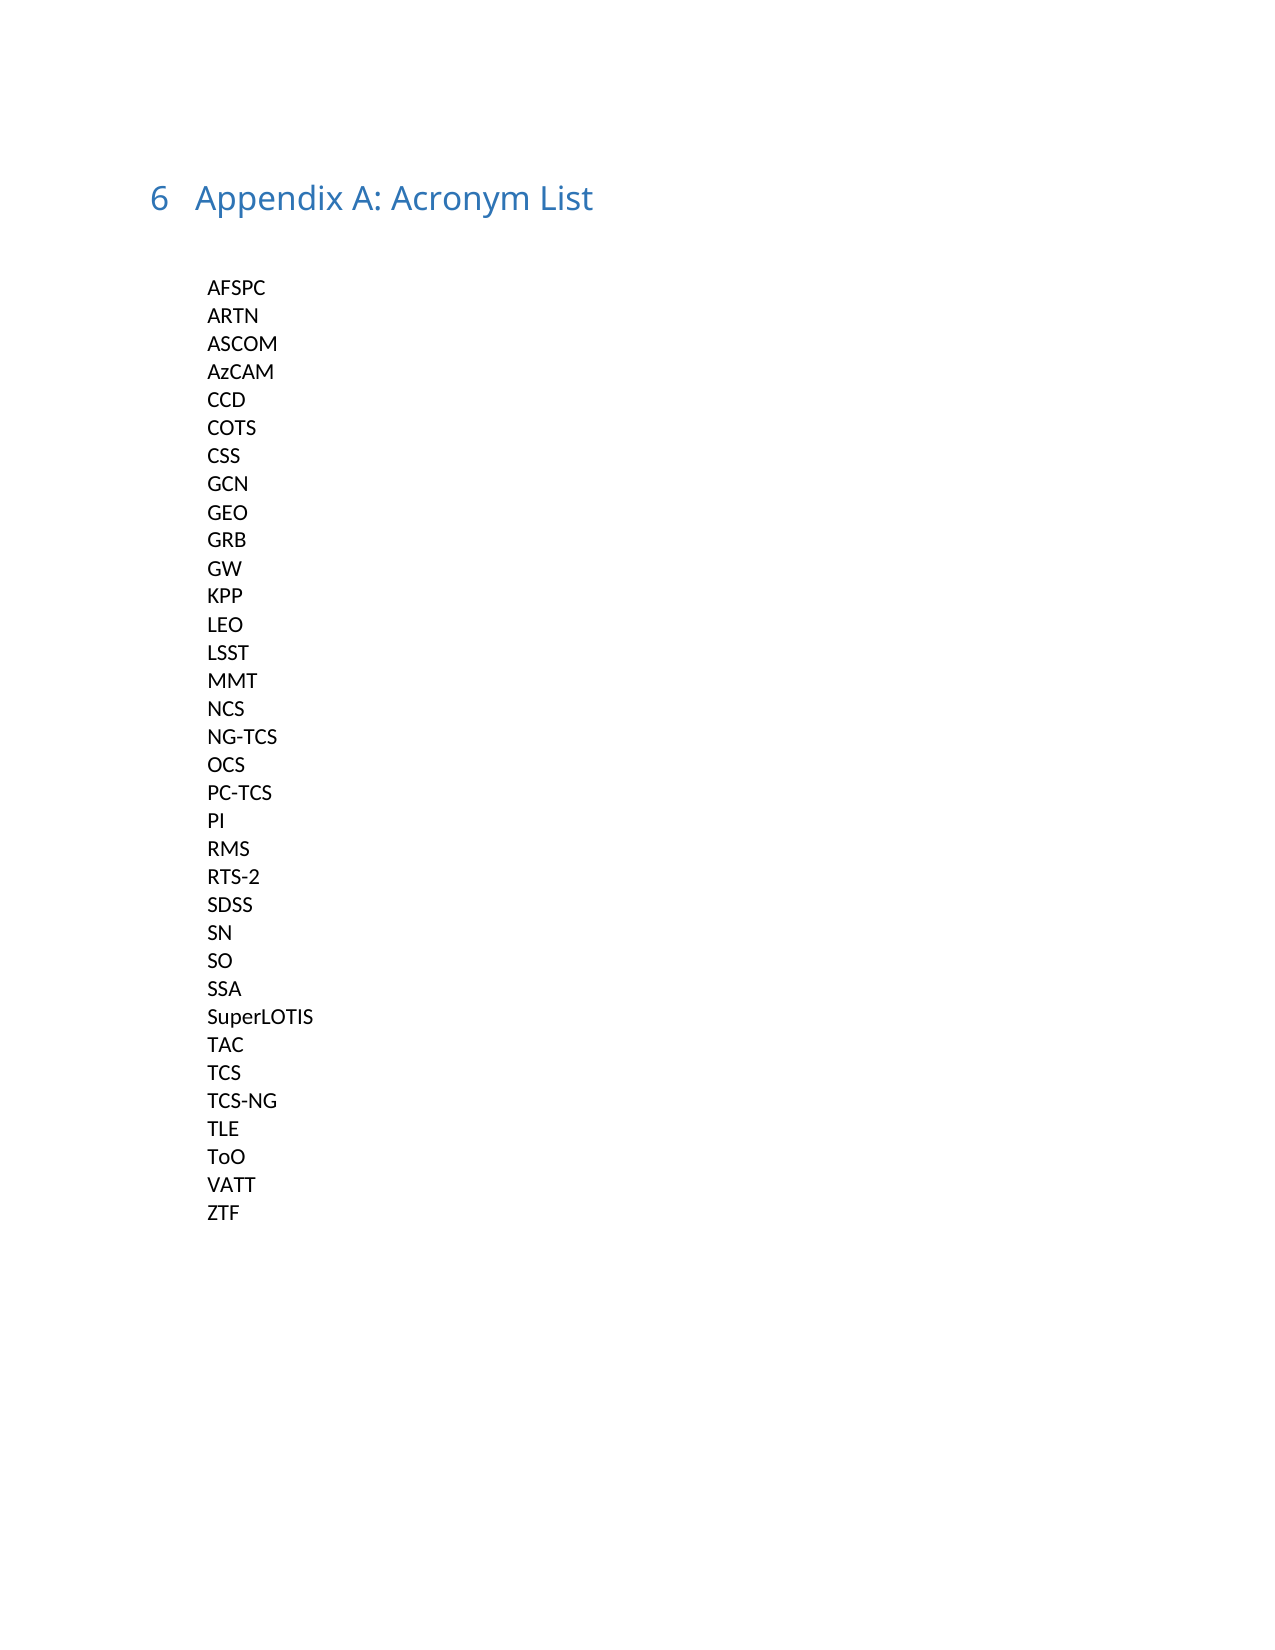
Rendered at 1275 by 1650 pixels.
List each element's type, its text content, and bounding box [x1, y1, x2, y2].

text SuperLOTIS [150, 1002, 1125, 1030]
text ZTF [150, 1198, 1125, 1226]
subtitle Appendix A: Acronym List [150, 175, 1125, 220]
text ASCOM [150, 329, 1125, 357]
text SSA [150, 974, 1125, 1002]
text OCS [150, 750, 1125, 778]
text AFSPC [150, 273, 1125, 301]
text CCD [150, 386, 1125, 413]
text TLE [150, 1114, 1125, 1142]
text ARTN [150, 301, 1125, 329]
text LSST [150, 638, 1125, 666]
text GEO [150, 498, 1125, 526]
text RTS-2 [150, 862, 1125, 890]
text SDSS [150, 890, 1125, 918]
text TCS [150, 1058, 1125, 1086]
text ToO [150, 1142, 1125, 1170]
text CSS [150, 442, 1125, 469]
text KPP [150, 582, 1125, 610]
text NCS [150, 694, 1125, 722]
text PC-TCS [150, 778, 1125, 806]
text GCN [150, 469, 1125, 498]
text PI [150, 806, 1125, 834]
text LEO [150, 610, 1125, 638]
text AzCAM [150, 357, 1125, 386]
text GRB [150, 526, 1125, 554]
text SO [150, 946, 1125, 974]
text SN [150, 918, 1125, 946]
text VATT [150, 1170, 1125, 1198]
text NG-TCS [150, 722, 1125, 750]
text TAC [150, 1030, 1125, 1058]
text GW [150, 554, 1125, 582]
text MMT [150, 666, 1125, 694]
text TCS-NG [150, 1086, 1125, 1114]
text RMS [150, 834, 1125, 862]
text COTS [150, 413, 1125, 442]
